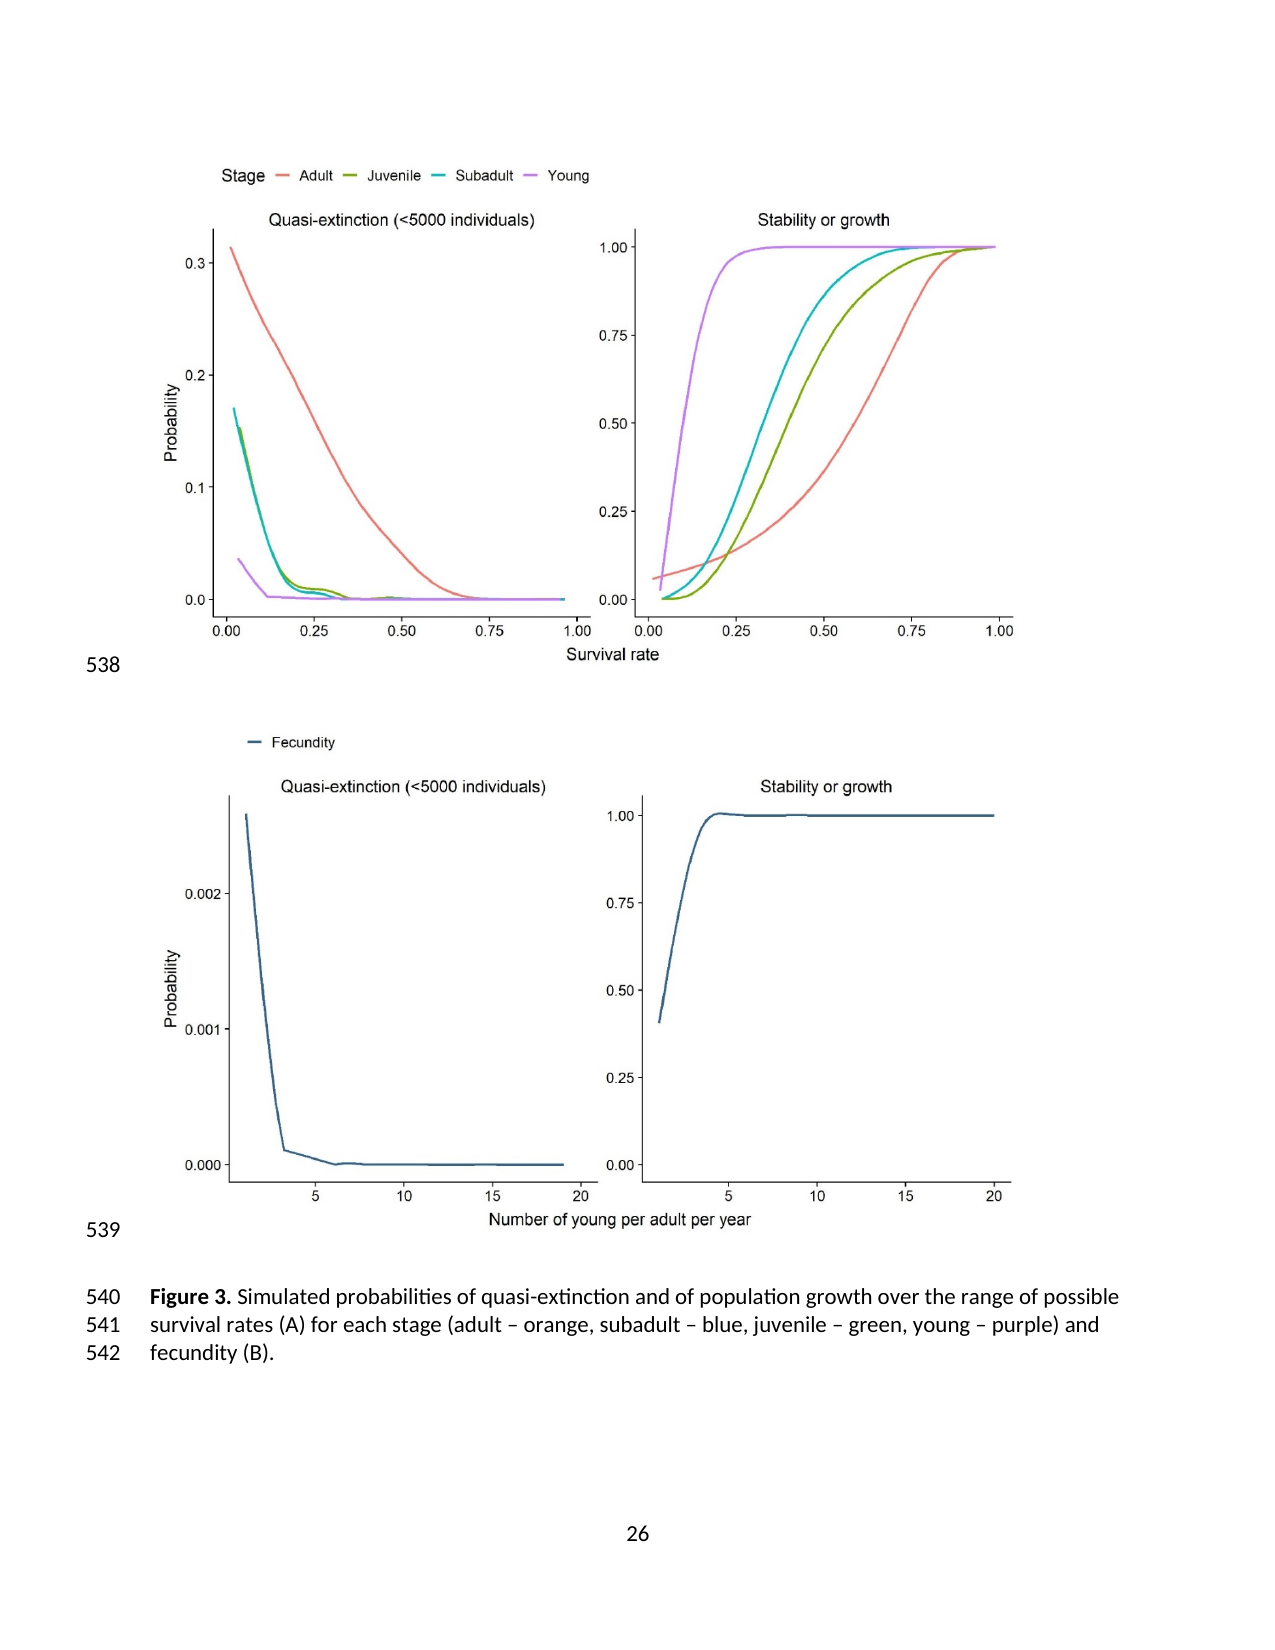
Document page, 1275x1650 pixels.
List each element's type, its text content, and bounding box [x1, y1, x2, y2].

picture [150, 150, 1021, 673]
text Figure 3. Simulated probabilities of quasi-extinction and of population growth over the range of possible survival rates (A) for each stage (adult – orange, subadult – blue, juvenile – green, young – purple) and fecundity (B). [150, 1282, 1125, 1367]
picture [150, 716, 1019, 1238]
